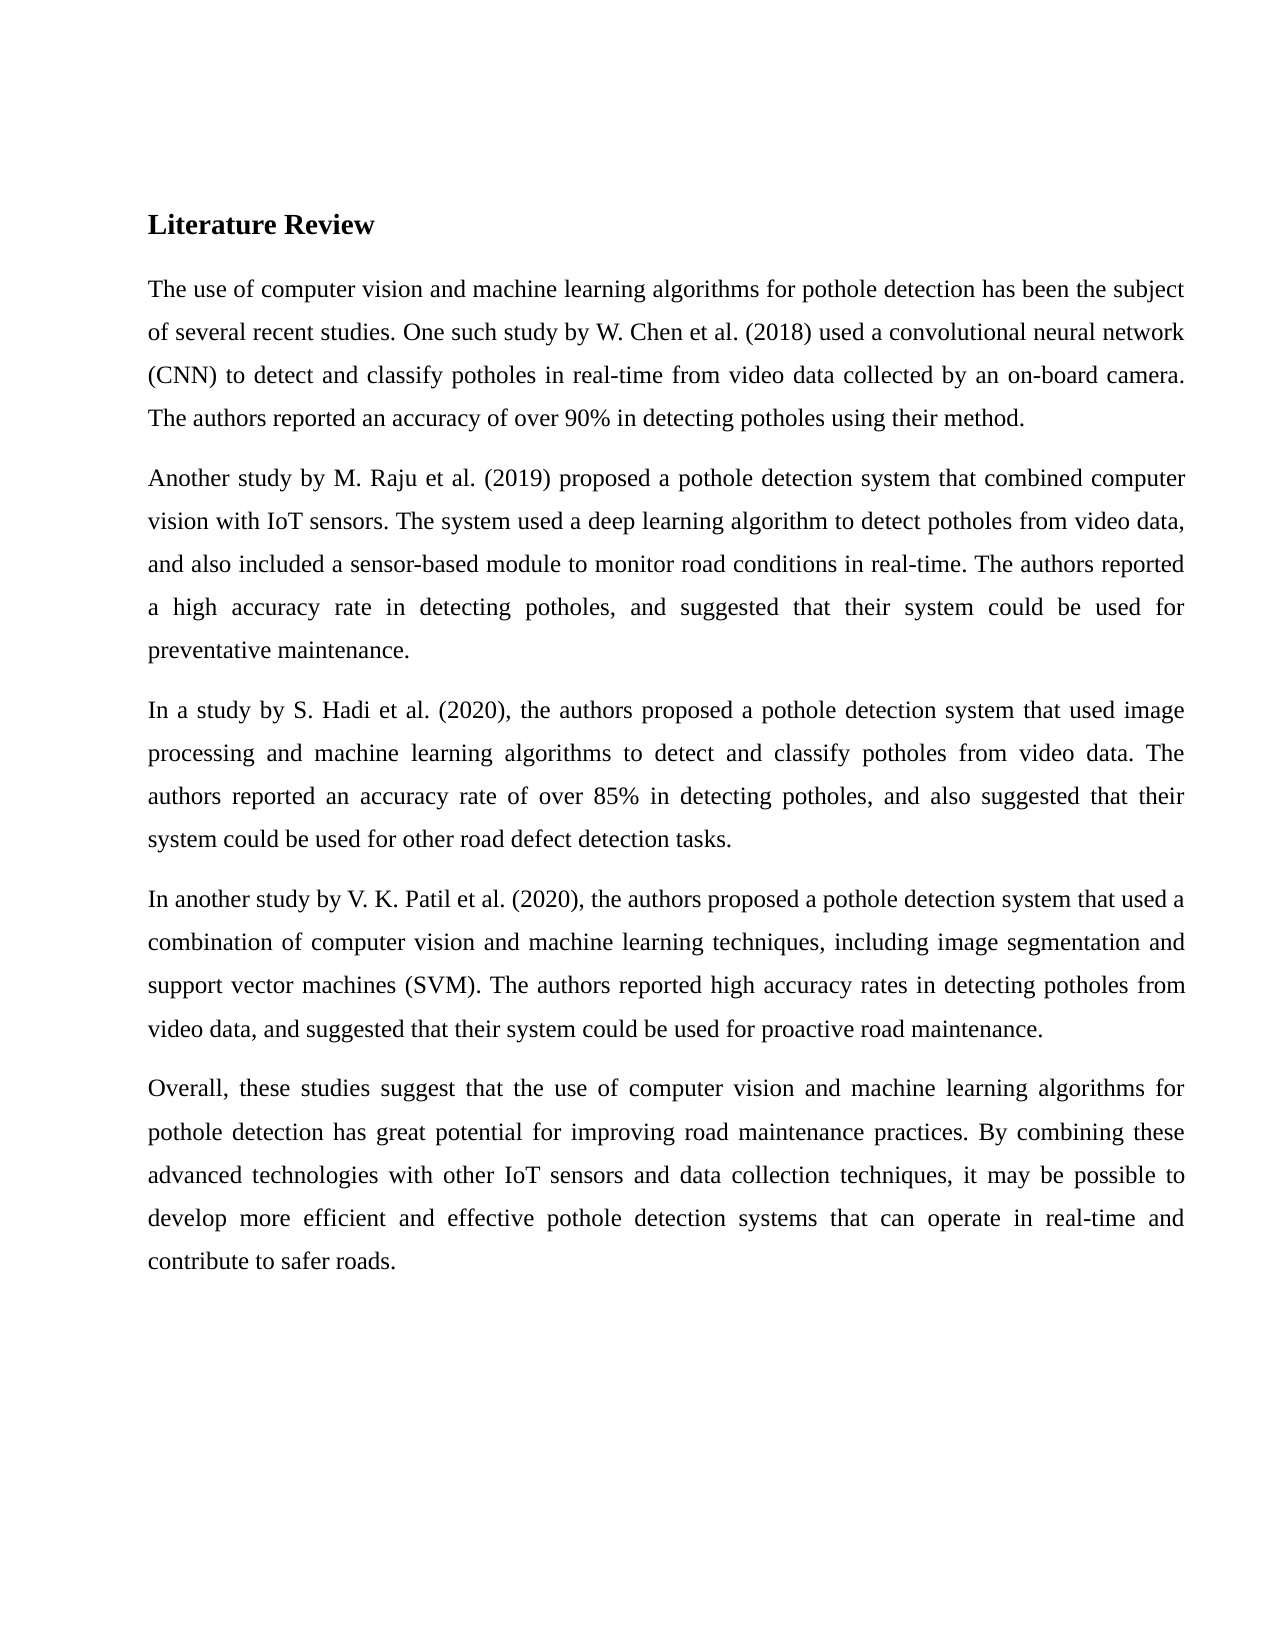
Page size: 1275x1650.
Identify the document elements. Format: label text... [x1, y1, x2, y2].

text In a study by S. Hadi et al. (2020), the authors proposed a pothole detection system that used image processing and machine learning algorithms to detect and classify potholes from video data. The authors reported an accuracy rate of over 85% in detecting potholes, and also suggested that their system could be used for other road defect detection tasks. [148, 695, 1186, 853]
text Overall, these studies suggest that the use of computer vision and machine learning algorithms for pothole detection has great potential for improving road maintenance practices. By combining these advanced technologies with other IoT sensors and data collection techniques, it may be possible to develop more efficient and effective pothole detection systems that can operate in real-time and contribute to safer roads. [148, 1073, 1186, 1275]
text Another study by M. Raju et al. (2019) proposed a pothole detection system that combined computer vision with IoT sensors. The system used a deep learning algorithm to detect potholes from video data, and also included a sensor-based module to monitor road conditions in real-time. The authors reported a high accuracy rate in detecting potholes, and suggested that their system could be used for preventative maintenance. [148, 463, 1186, 664]
text The use of computer vision and machine learning algorithms for pothole detection has been the subject of several recent studies. One such study by W. Chen et al. (2018) used a convolutional neural network (CNN) to detect and classify potholes in real-time from video data collected by an on-board camera. The authors reported an accuracy of over 90% in detecting potholes using their method. [148, 274, 1186, 432]
text In another study by V. K. Patil et al. (2020), the authors proposed a pothole detection system that used a combination of computer vision and machine learning techniques, including image segmentation and support vector machines (SVM). The authors reported high accuracy rates in detecting potholes from video data, and suggested that their system could be used for proactive road maintenance. [148, 884, 1186, 1042]
text Literature Review [148, 207, 1186, 240]
